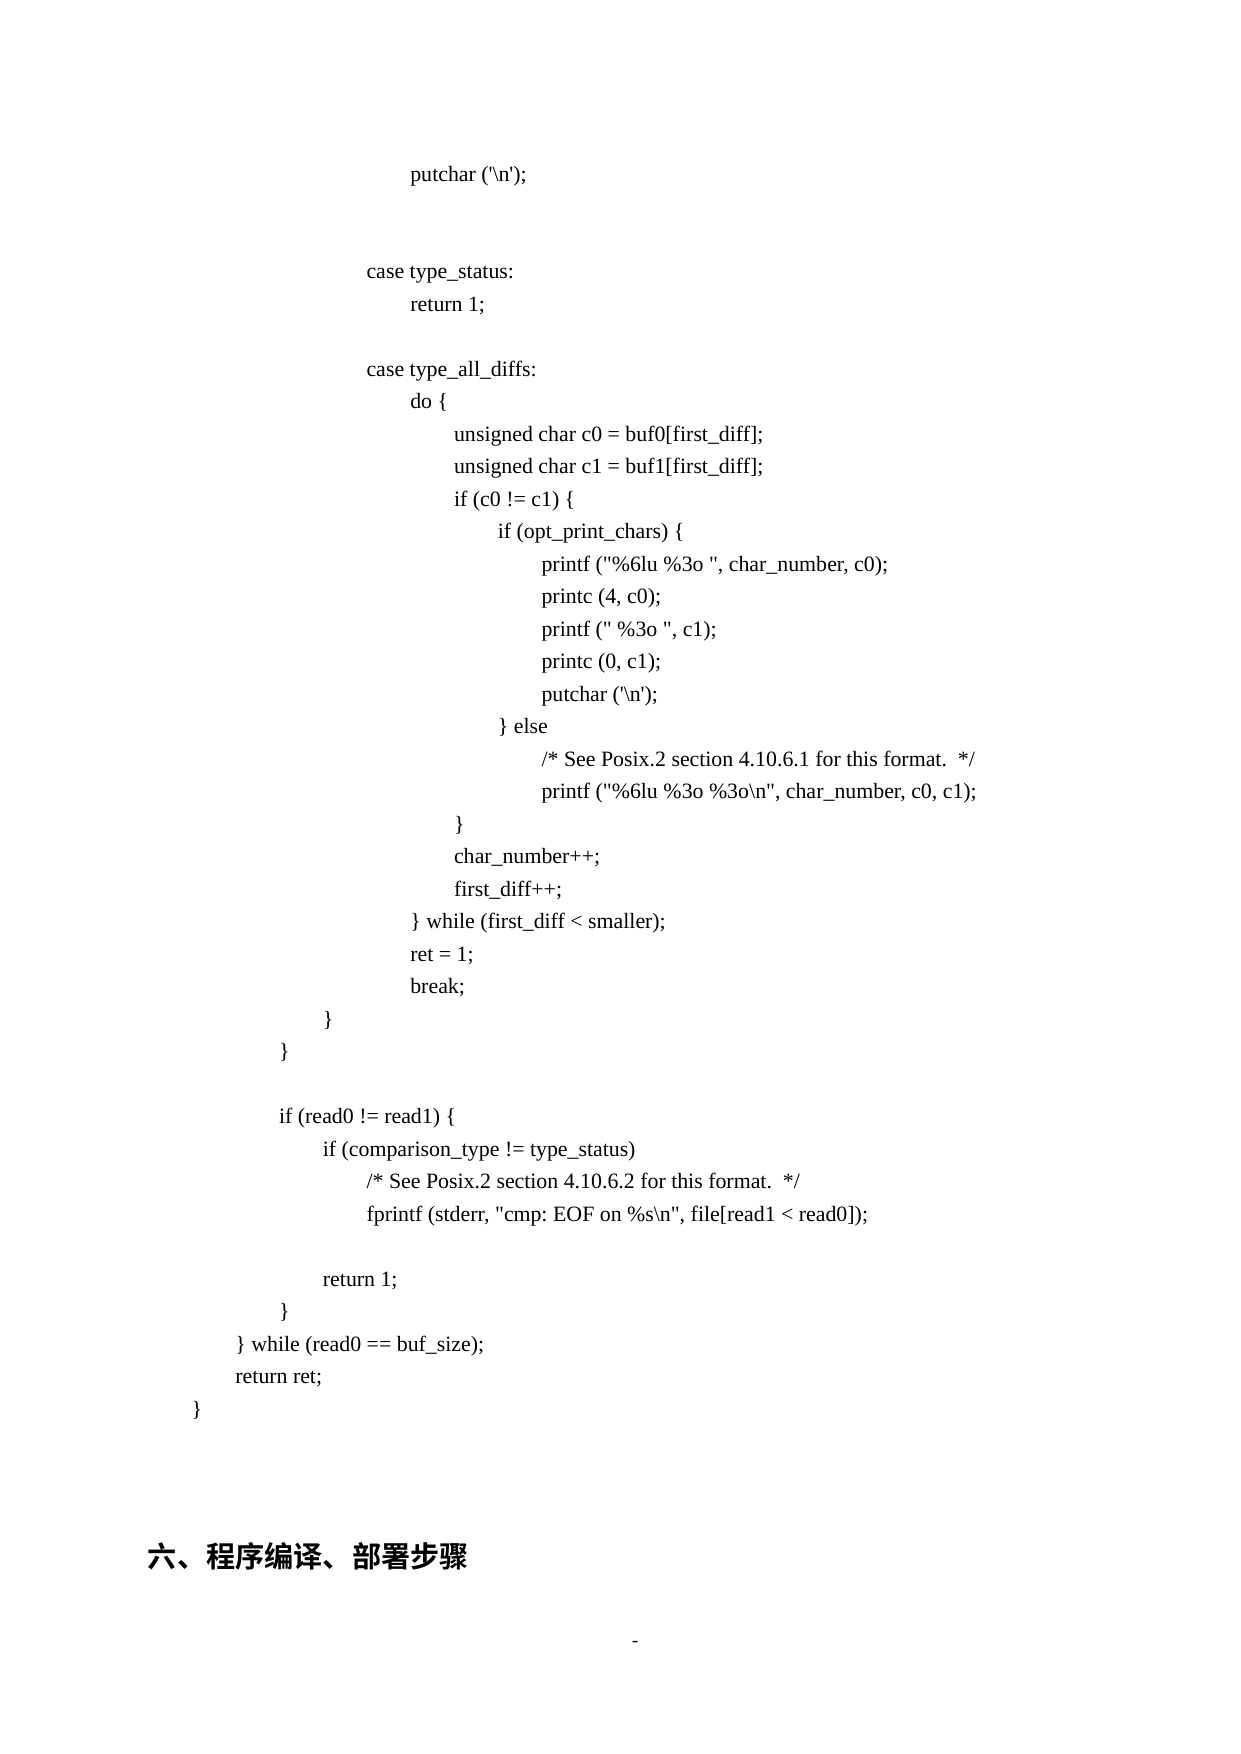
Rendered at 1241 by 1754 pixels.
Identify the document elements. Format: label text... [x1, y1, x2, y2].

text return ret; [148, 1359, 1122, 1392]
text } [148, 1294, 1122, 1327]
text printf ("%6lu %3o %3o\n", char_number, c0, c1); [148, 774, 1122, 807]
text ret = 1; [148, 937, 1122, 969]
text if (comparison_type != type_status) [148, 1132, 1122, 1164]
text } [148, 1392, 1122, 1424]
text char_number++; [148, 839, 1122, 872]
text 六、程序编译、部署步骤 [148, 1522, 1122, 1587]
text case type_status: [148, 254, 1122, 287]
text printf (" %3o ", c1); [148, 612, 1122, 644]
text do { [148, 384, 1122, 417]
text if (c0 != c1) { [148, 482, 1122, 514]
text putchar ('\n'); [148, 677, 1122, 709]
text } while (read0 == buf_size); [148, 1327, 1122, 1359]
text first_diff++; [148, 872, 1122, 904]
text } else [148, 709, 1122, 742]
text putchar ('\n'); [148, 157, 1122, 189]
text printf ("%6lu %3o ", char_number, c0); [148, 547, 1122, 579]
text case type_all_diffs: [148, 352, 1122, 384]
text return 1; [148, 287, 1122, 319]
text if (read0 != read1) { [148, 1099, 1122, 1132]
text printc (4, c0); [148, 579, 1122, 612]
text break; [148, 969, 1122, 1002]
text /* See Posix.2 section 4.10.6.2 for this format. */ [148, 1164, 1122, 1197]
text } [148, 1034, 1122, 1067]
text unsigned char c1 = buf1[first_diff]; [148, 449, 1122, 482]
text if (opt_print_chars) { [148, 514, 1122, 547]
text printc (0, c1); [148, 644, 1122, 677]
text fprintf (stderr, "cmp: EOF on %s\n", file[read1 < read0]); [148, 1197, 1122, 1229]
text } [148, 807, 1122, 839]
text unsigned char c0 = buf0[first_diff]; [148, 417, 1122, 449]
text return 1; [148, 1262, 1122, 1294]
text } while (first_diff < smaller); [148, 904, 1122, 937]
text /* See Posix.2 section 4.10.6.1 for this format. */ [148, 742, 1122, 774]
text } [148, 1002, 1122, 1034]
